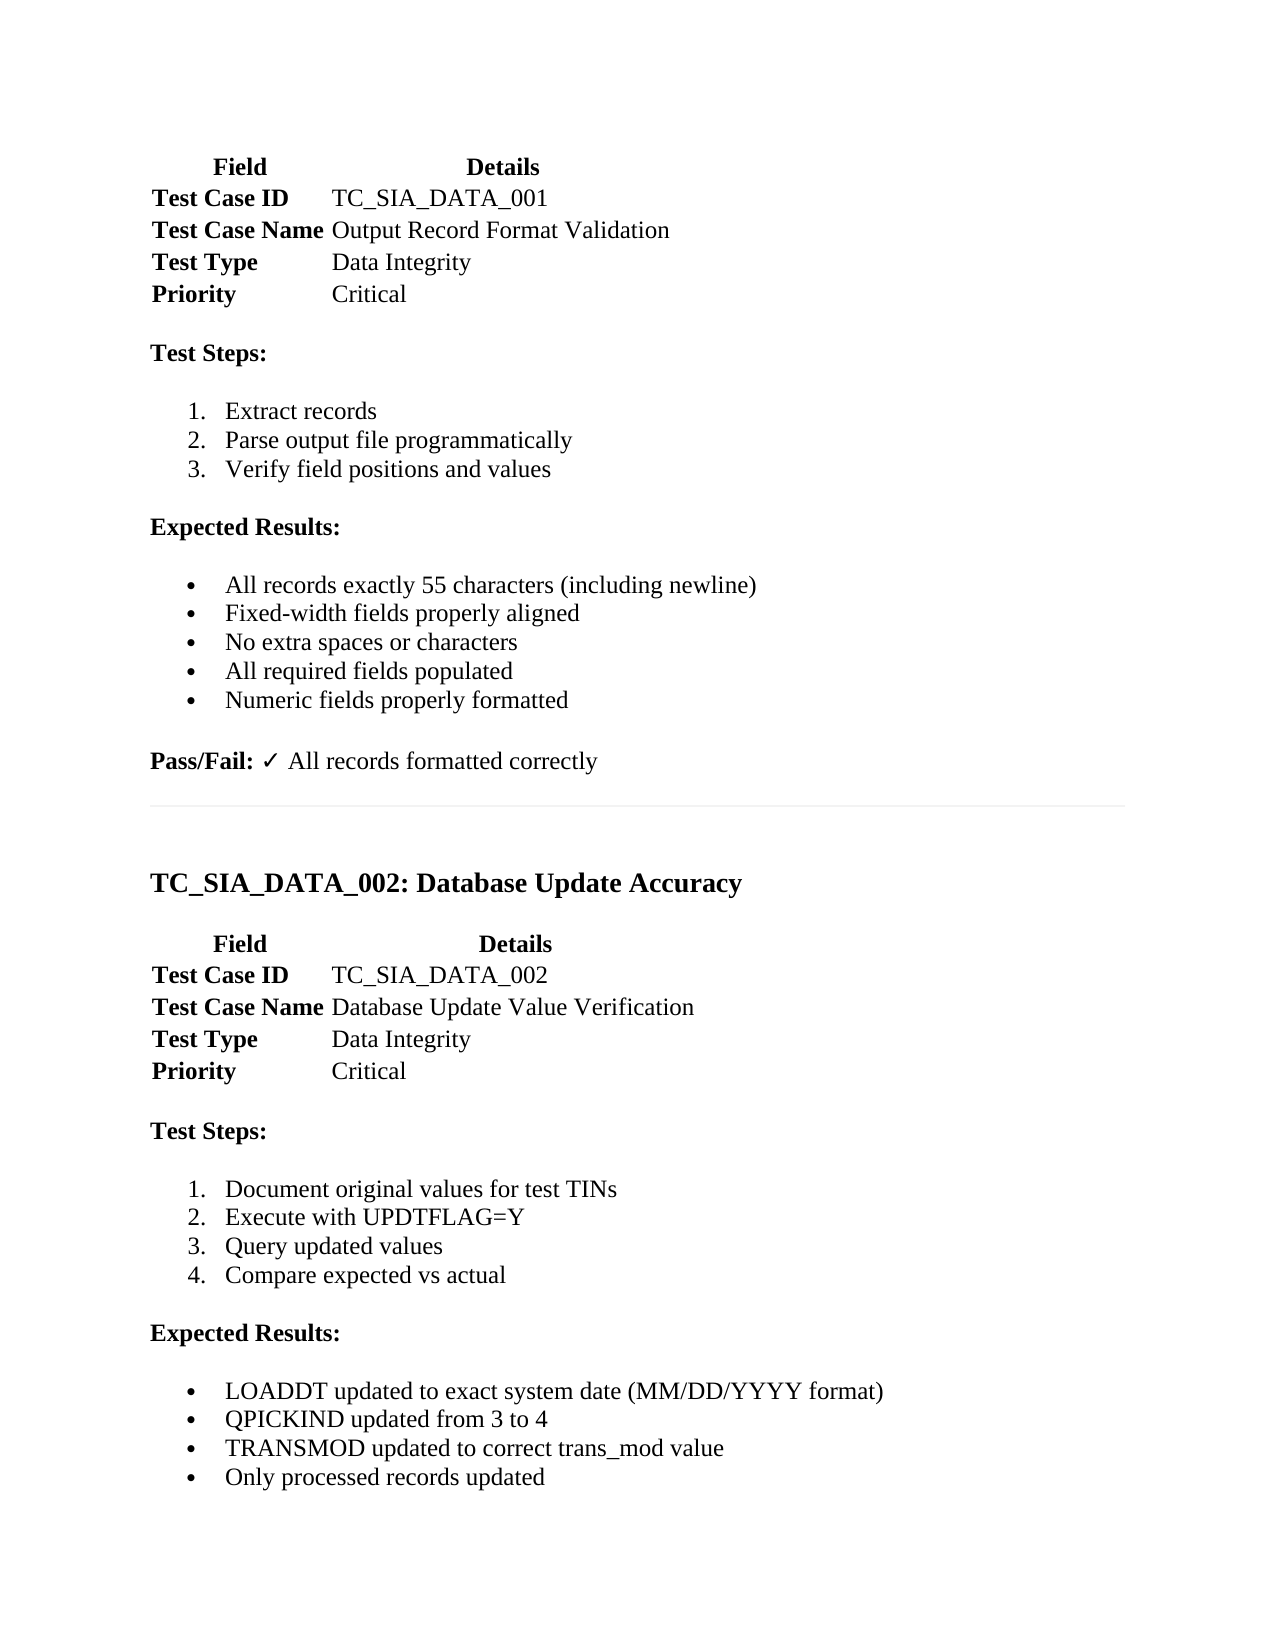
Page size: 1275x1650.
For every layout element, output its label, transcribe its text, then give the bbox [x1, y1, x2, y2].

table_cell Output Record Format Validation [330, 214, 676, 246]
list Compare expected vs actual [187, 1260, 1125, 1289]
list QPICKIND updated from 3 to 4 [187, 1404, 1125, 1433]
list TRANSMOD updated to correct trans_mod value [187, 1433, 1125, 1462]
list All records exactly 55 characters (including newline) [187, 570, 1125, 598]
text Expected Results: [150, 512, 1125, 541]
list Extract records [187, 396, 1125, 425]
table_cell Priority [150, 278, 330, 309]
table_cell Priority [150, 1055, 330, 1087]
table_cell Test Case ID [150, 182, 330, 214]
list Fixed-width fields properly aligned [187, 598, 1125, 627]
table_cell Test Case Name [150, 214, 330, 246]
list Verify field positions and values [187, 454, 1125, 483]
table_cell Test Type [150, 1023, 330, 1055]
list Only processed records updated [187, 1462, 1125, 1491]
table_cell TC_SIA_DATA_002 [330, 959, 701, 991]
table_cell Data Integrity [330, 246, 676, 277]
table_cell Critical [330, 1055, 701, 1087]
table_cell TC_SIA_DATA_001 [330, 182, 676, 214]
list All required fields populated [187, 656, 1125, 685]
text Pass/Fail: ✓ All records formatted correctly [150, 743, 1125, 777]
list Execute with UPDTFLAG=Y [187, 1202, 1125, 1231]
table_cell Test Type [150, 246, 330, 277]
table_header Field [150, 927, 330, 959]
list No extra spaces or characters [187, 627, 1125, 656]
text Expected Results: [150, 1318, 1125, 1347]
text Test Steps: [150, 1116, 1125, 1144]
table_cell Test Case Name [150, 991, 330, 1023]
list Query updated values [187, 1231, 1125, 1260]
table_cell Data Integrity [330, 1023, 701, 1055]
table_cell Test Case ID [150, 959, 330, 991]
table_header Details [330, 927, 701, 959]
list Numeric fields properly formatted [187, 685, 1125, 713]
table_header Details [330, 150, 676, 182]
list LOADDT updated to exact system date (MM/DD/YYYY format) [187, 1376, 1125, 1404]
table_cell Critical [330, 278, 676, 309]
text Test Steps: [150, 338, 1125, 367]
table_cell Database Update Value Verification [330, 991, 701, 1023]
list Parse output file programmatically [187, 425, 1125, 454]
text TC_SIA_DATA_002: Database Update Accuracy [150, 866, 1125, 898]
table_header Field [150, 150, 330, 182]
list Document original values for test TINs [187, 1174, 1125, 1202]
